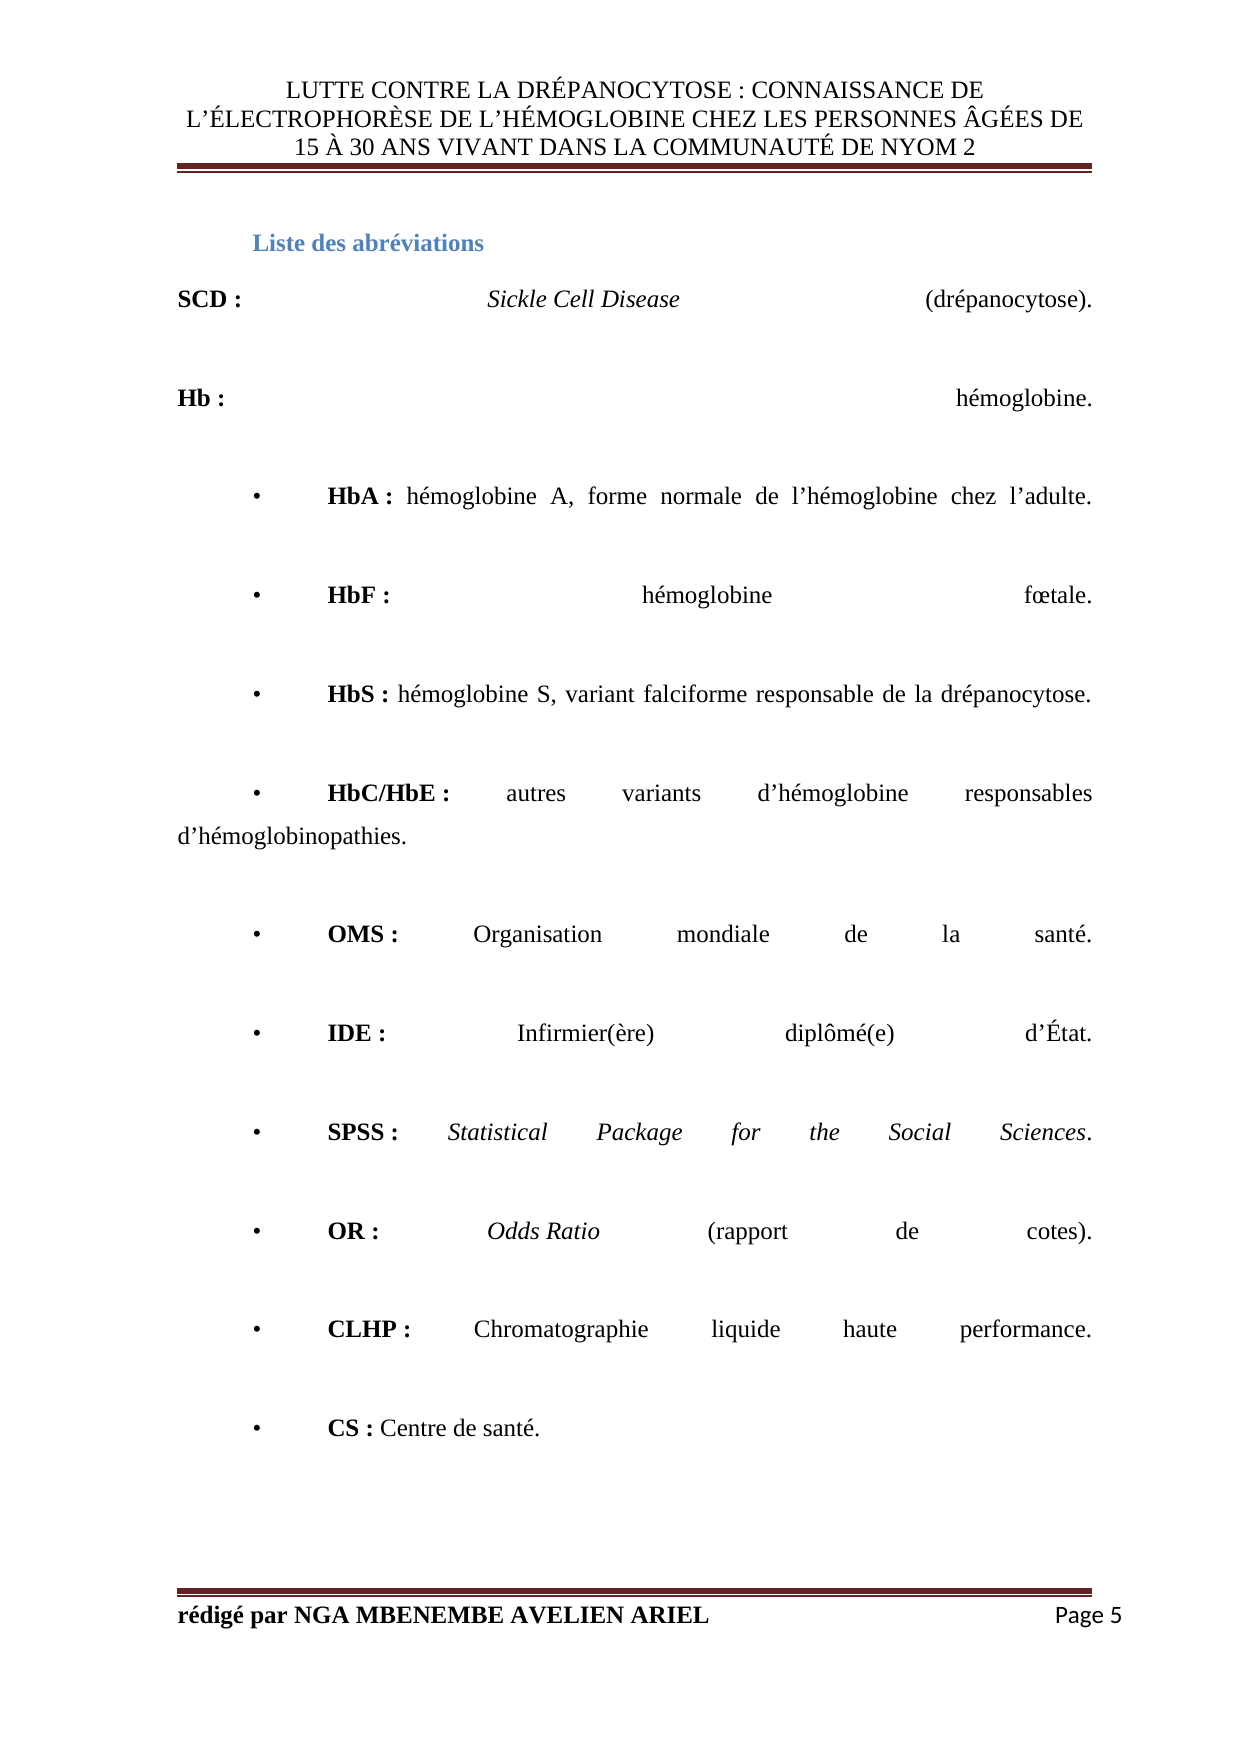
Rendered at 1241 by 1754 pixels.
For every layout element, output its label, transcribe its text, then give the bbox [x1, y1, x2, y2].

list CLHP : Chromatographie liquide haute performance. [177, 1314, 1092, 1386]
list OR : Odds Ratio (rapport de cotes). [177, 1216, 1092, 1288]
list CS : Centre de santé. [177, 1413, 1092, 1442]
list HbF : hémoglobine fœtale. [177, 580, 1092, 652]
text SCD : Sickle Cell Disease (drépanocytose). [177, 284, 1092, 356]
list HbS : hémoglobine S, variant falciforme responsable de la drépanocytose. [177, 679, 1092, 751]
subtitle Liste des abréviations [177, 228, 1092, 257]
list OMS : Organisation mondiale de la santé. [177, 919, 1092, 991]
list IDE : Infirmier(ère) diplômé(e) d’État. [177, 1018, 1092, 1090]
list HbA : hémoglobine A, forme normale de l’hémoglobine chez l’adulte. [177, 481, 1092, 553]
text Hb : hémoglobine. [177, 383, 1092, 454]
list HbC/HbE : autres variants d’hémoglobine responsables d’hémoglobinopathies. [177, 778, 1092, 893]
list SPSS : Statistical Package for the Social Sciences. [177, 1117, 1092, 1189]
